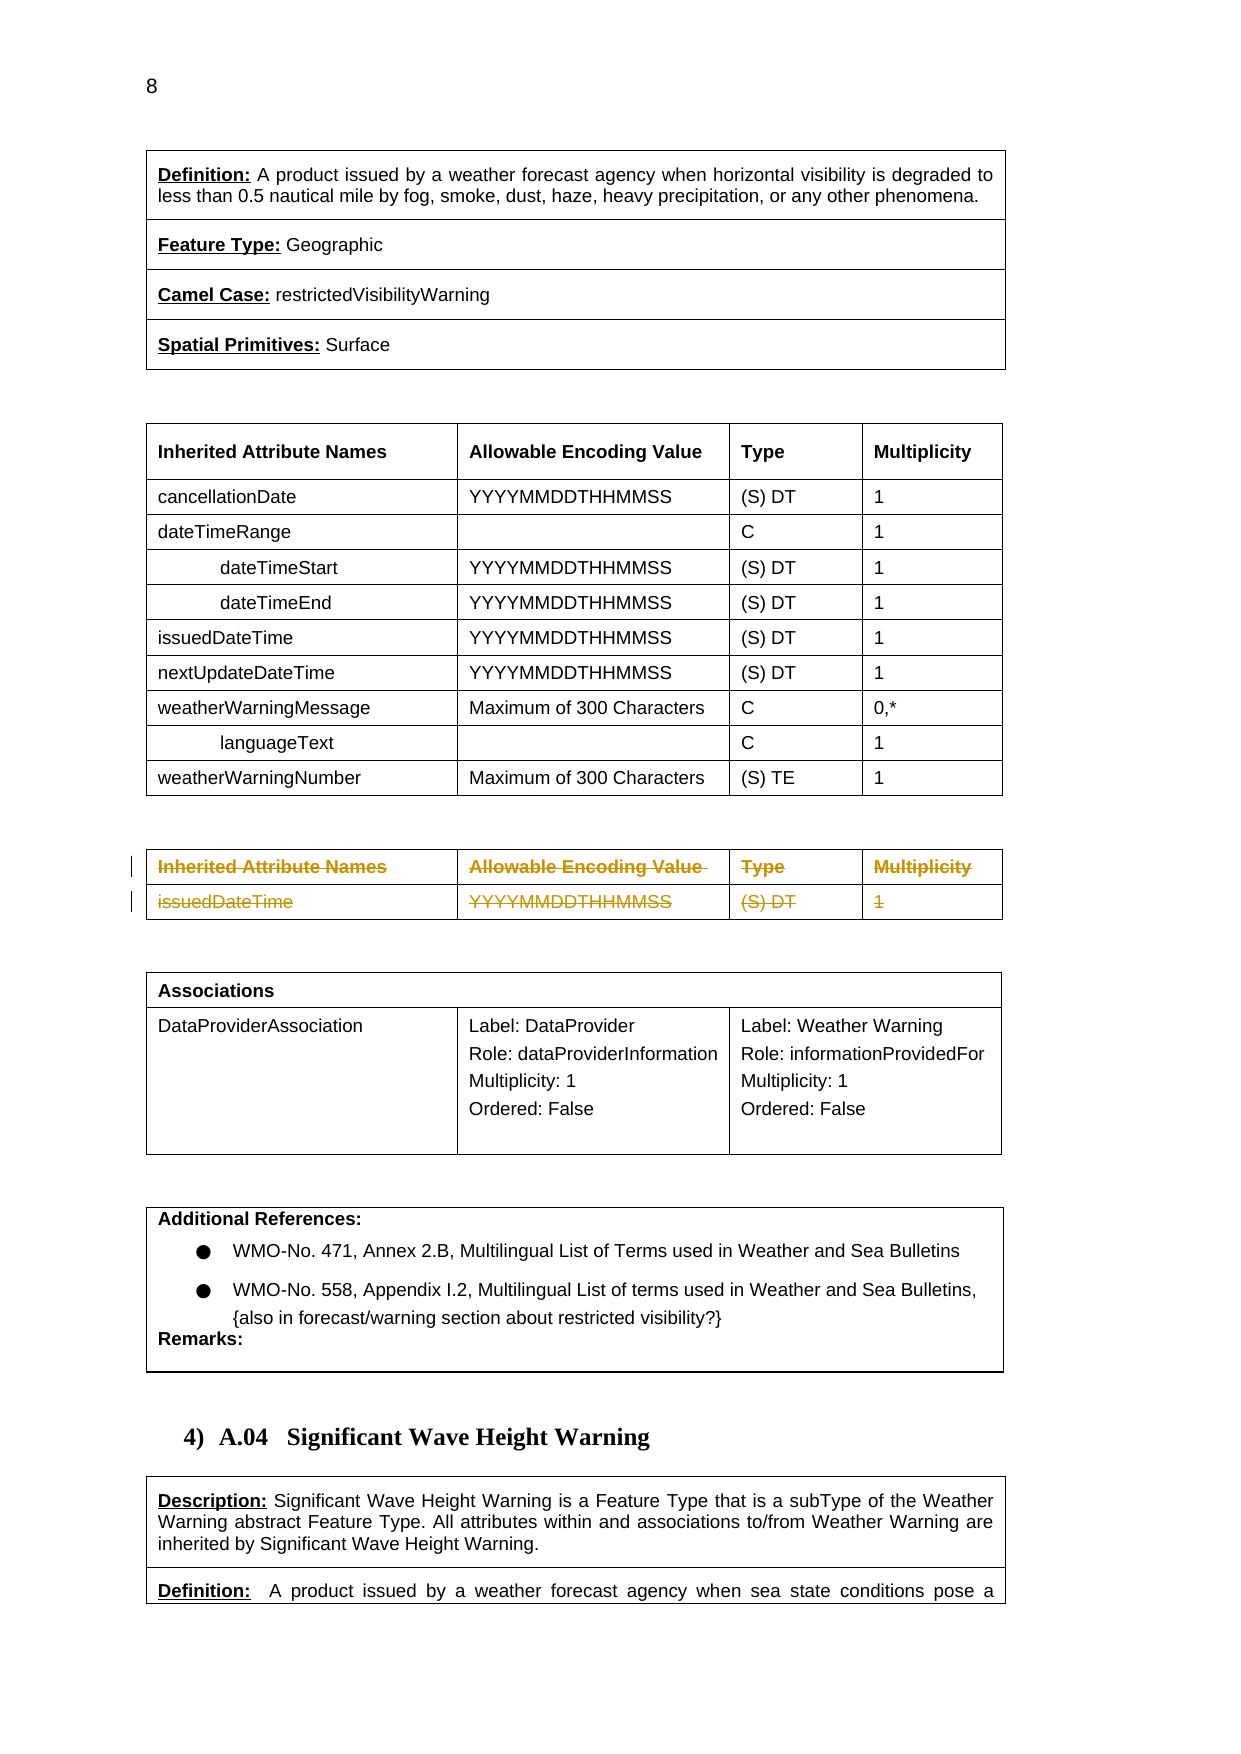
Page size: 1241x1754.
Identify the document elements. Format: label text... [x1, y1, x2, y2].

table_cell Maximum of 300 Characters [458, 761, 729, 795]
table_cell languageText [147, 726, 457, 760]
table_cell C [730, 515, 862, 549]
table_cell Spatial Primitives: Surface [147, 320, 1005, 369]
table_cell weatherWarningMessage [147, 691, 457, 725]
table_cell weatherWarningNumber [147, 761, 457, 795]
table_cell cancellationDate [147, 480, 457, 514]
table_cell (S) DT [730, 550, 862, 584]
table_cell 1 [863, 515, 1002, 549]
table_cell Feature Type: Geographic [147, 220, 1005, 269]
table_header Inherited Attribute Names [147, 424, 457, 479]
table_cell 1 [863, 761, 1002, 795]
table_header Description: Significant Wave Height Warning is a Feature Type that is a subType of the Weather Warning abstract Feature Type. All attributes within and associations to/from Weather Warning are inherited by Significant Wave Height Warning. [147, 1477, 1005, 1567]
table_cell YYYYMMDDTHHMMSS [458, 656, 729, 689]
table_cell C [730, 726, 862, 760]
table_header Type [730, 424, 862, 479]
table_cell dateTimeRange [147, 515, 457, 549]
table_cell 1 [863, 726, 1002, 760]
table_cell [458, 726, 729, 760]
table_cell YYYYMMDDTHHMMSS [458, 585, 729, 619]
table_cell issuedDateTime [147, 620, 457, 654]
table_cell YYYYMMDDTHHMMSS [458, 480, 729, 514]
table_cell YYYYMMDDTHHMMSS [458, 550, 729, 584]
table_cell DataProviderAssociation [147, 1008, 457, 1154]
table_cell (S) DT [730, 480, 862, 514]
table_cell (S) DT [730, 620, 862, 654]
table_cell 0,* [863, 691, 1002, 725]
table_cell Camel Case: restrictedVisibilityWarning [147, 270, 1005, 319]
table_cell YYYYMMDDTHHMMSS [458, 620, 729, 654]
table_cell 1 [863, 585, 1002, 619]
table_cell Maximum of 300 Characters [458, 691, 729, 725]
subtitle A.04 Significant Wave Height Warning [183, 1425, 1094, 1451]
table_cell 1 [863, 480, 1002, 514]
table_cell [458, 515, 729, 549]
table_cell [147, 1568, 1005, 1603]
table_cell C [730, 691, 862, 725]
table_cell nextUpdateDateTime [147, 656, 457, 689]
table_header Associations [147, 973, 1001, 1007]
table_header Additional References: WMO-No. 471, Annex 2.B, Multilingual List of Terms used in Weather and Sea Bulletins WMO-No. 558, Appendix I.2, Multilingual List of terms used in Weather and Sea Bulletins, {also in forecast/warning section about restricted visibility?} Remarks: [147, 1208, 1003, 1371]
table_header Multiplicity [863, 424, 1002, 479]
table_cell Label: DataProvider Role: dataProviderInformation Multiplicity: 1 Ordered: False [458, 1008, 729, 1154]
table_cell 1 [863, 550, 1002, 584]
table_cell Label: Weather Warning Role: informationProvidedFor Multiplicity: 1 Ordered: False [730, 1008, 1001, 1154]
table_cell (S) DT [730, 656, 862, 689]
table_header Allowable Encoding Value [458, 424, 729, 479]
table_cell 1 [863, 620, 1002, 654]
table_cell (S) TE [730, 761, 862, 795]
table_cell dateTimeStart [147, 550, 457, 584]
table_cell 1 [863, 656, 1002, 689]
table_cell Definition: A product issued by a weather forecast agency when horizontal visibility is degraded to less than 0.5 nautical mile by fog, smoke, dust, haze, heavy precipitation, or any other phenomena. [147, 151, 1005, 219]
table_cell (S) DT [730, 585, 862, 619]
table_cell dateTimeEnd [147, 585, 457, 619]
